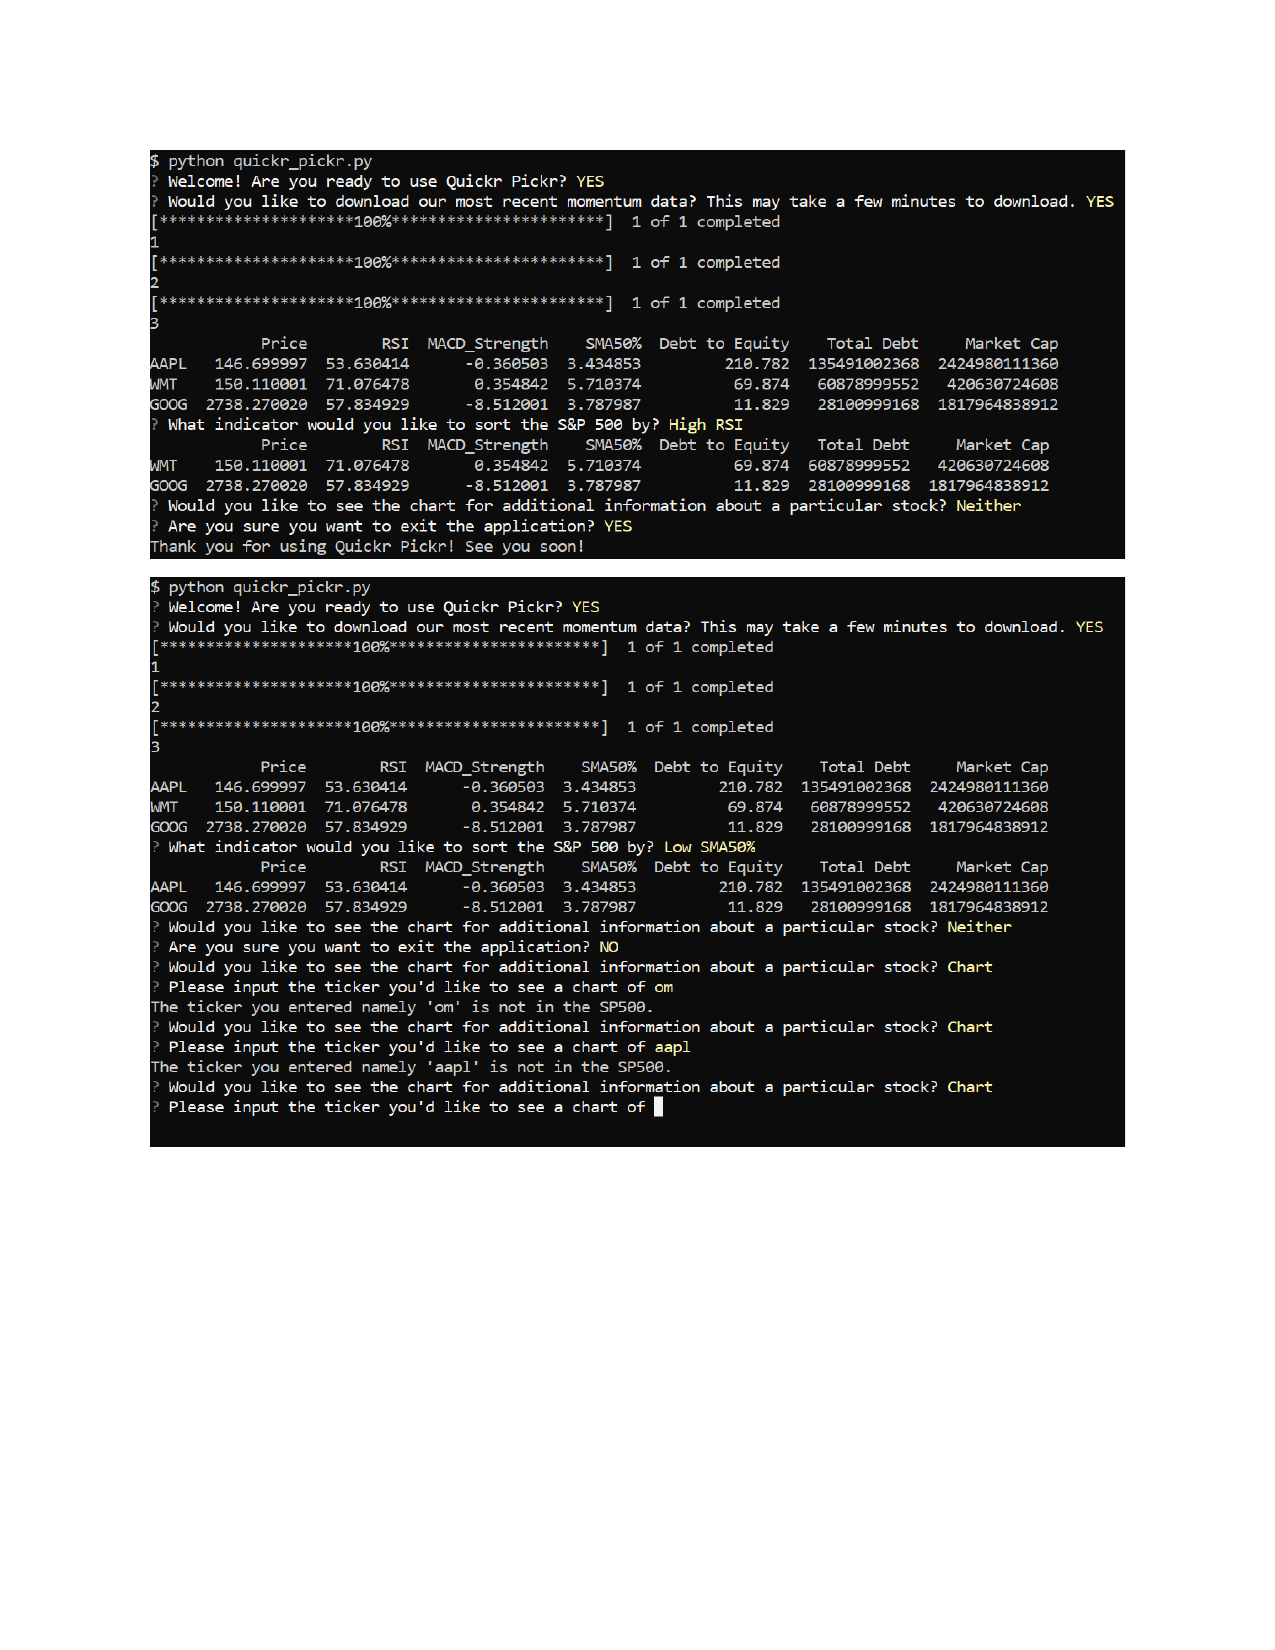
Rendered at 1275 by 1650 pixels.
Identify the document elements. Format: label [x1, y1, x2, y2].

picture [150, 150, 1125, 559]
picture [150, 577, 1125, 1147]
